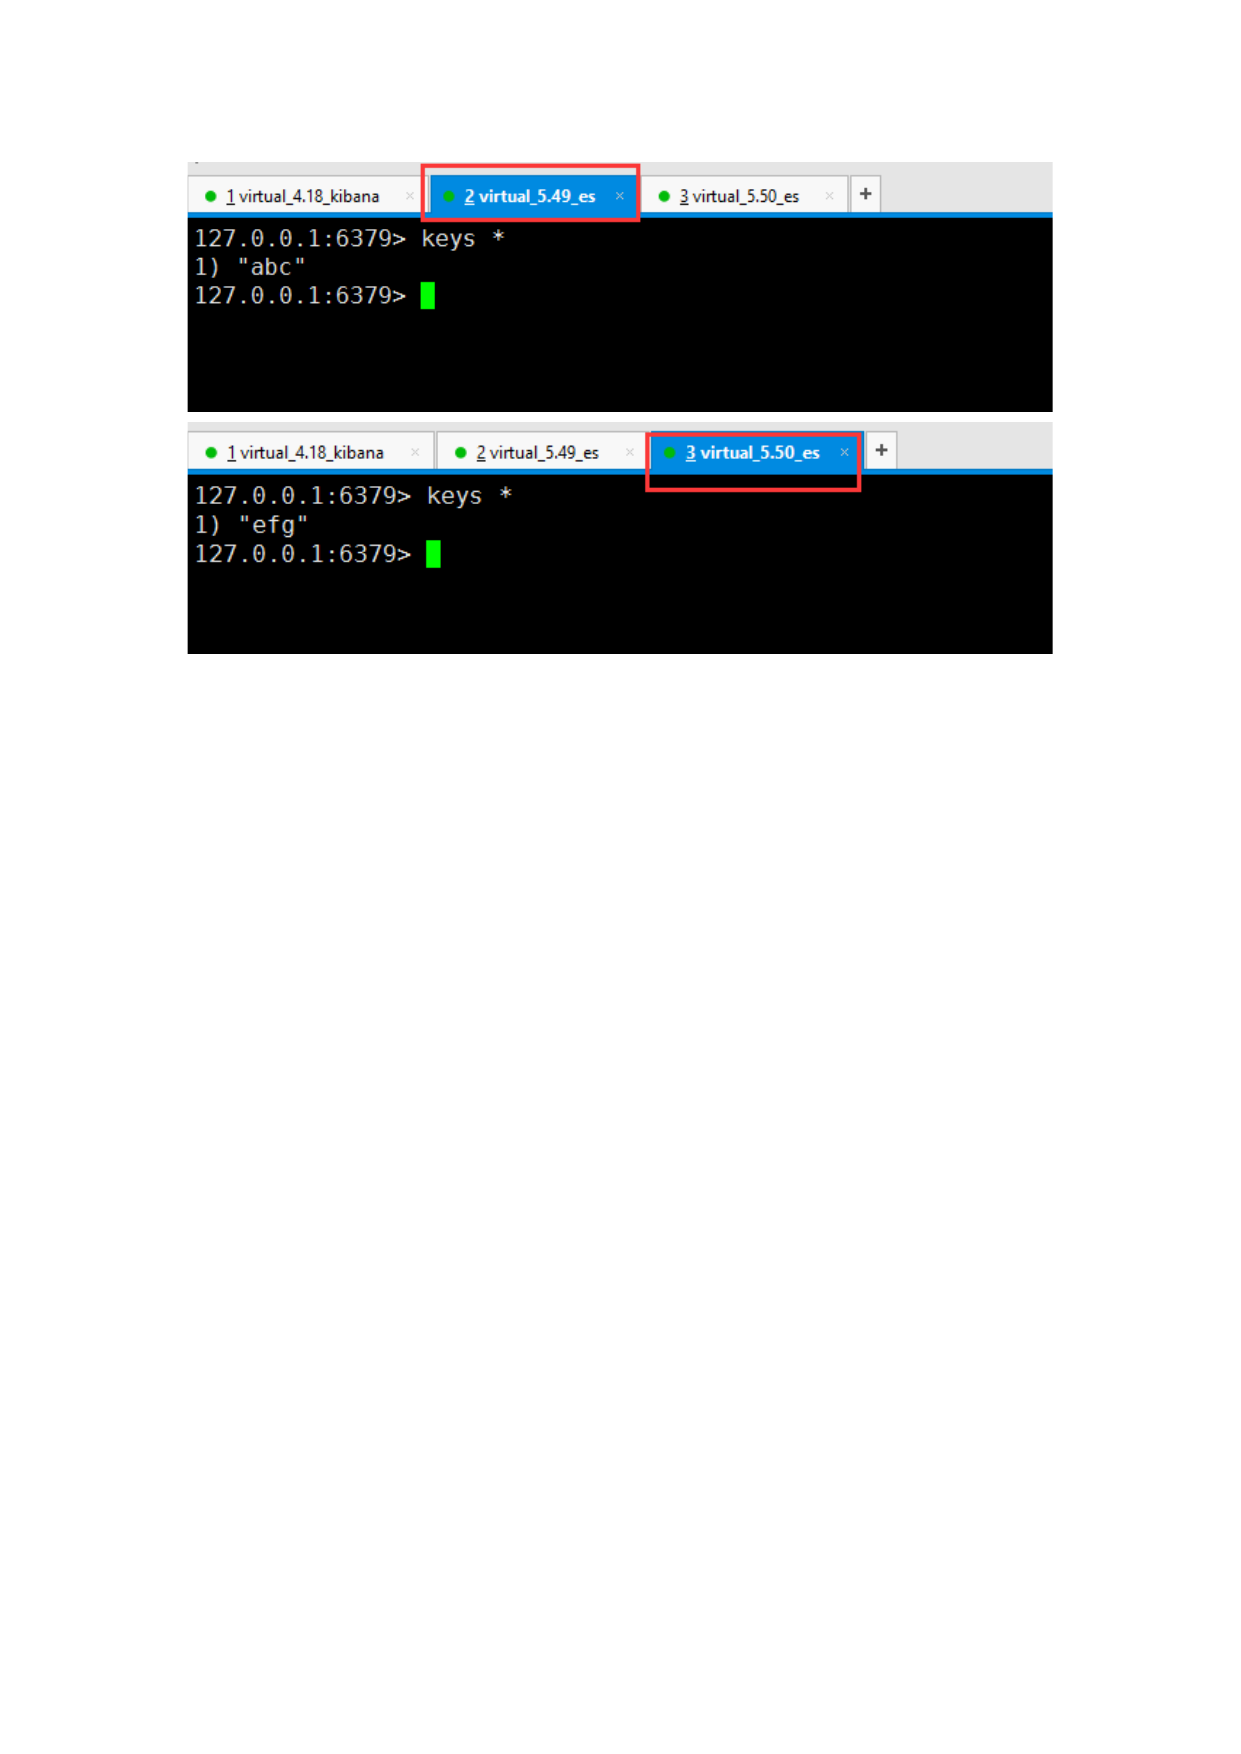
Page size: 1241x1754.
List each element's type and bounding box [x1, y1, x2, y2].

picture [187, 162, 1053, 412]
picture [187, 422, 1053, 654]
